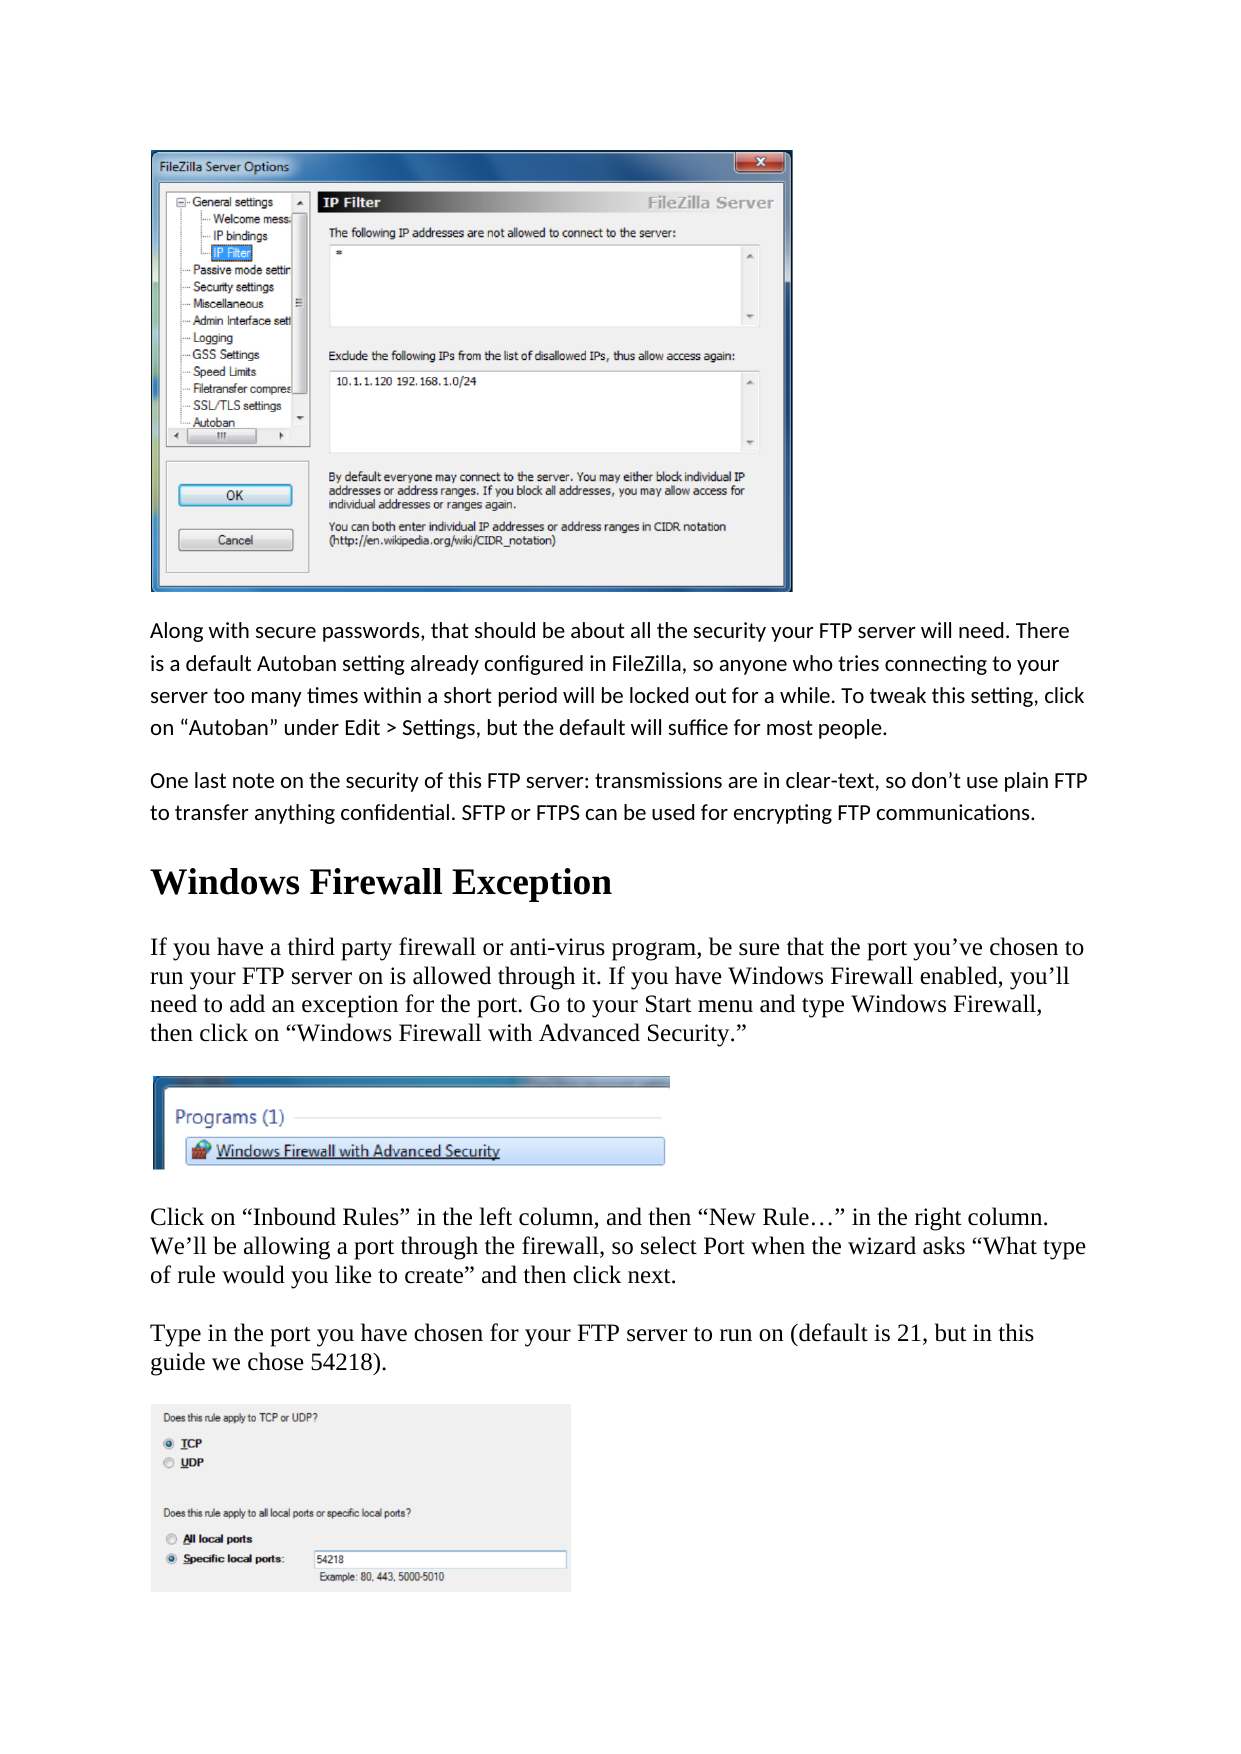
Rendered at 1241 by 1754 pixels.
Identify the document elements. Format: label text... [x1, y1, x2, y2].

picture [150, 150, 793, 592]
text One last note on the security of this FTP server: transmissions are in clear-text, so don’t use plain FTP to transfer anything confidential. SFTP or FTPS can be used for encrypting FTP communications. [150, 766, 1090, 826]
text Click on “Inbound Rules” in the left column, and then “New Rule…” in the right column. We’ll be allowing a port through the firewall, so select Port when the wizard asks “What type of rule would you like to create” and then click next. [150, 1202, 1090, 1289]
subtitle Windows Firewall Exception [150, 860, 1090, 903]
text Type in the port you have chosen for your FTP server to run on (default is 21, but in this guide we chose 54218). [150, 1318, 1090, 1375]
text If you have a third party firewall or anti-virus program, be sure that the port you’ve chosen to run your FTP server on is allowed through it. If you have Windows Firewall enabled, you’ll need to add an exception for the port. Go to your Start menu and type Windows Firewall, then click on “Windows Firewall with Advanced Security.” [150, 932, 1090, 1047]
text Along with secure passwords, that should be about all the security your FTP server will need. There is a default Autoban setting already configured in FileZilla, so anyone who tries connecting to your server too many times within a short period will be locked out for a while. To tweak this setting, click on “Autoban” under Edit > Settings, but the default will suffice for most people. [150, 617, 1090, 741]
picture [150, 1076, 676, 1170]
picture [150, 1404, 572, 1592]
